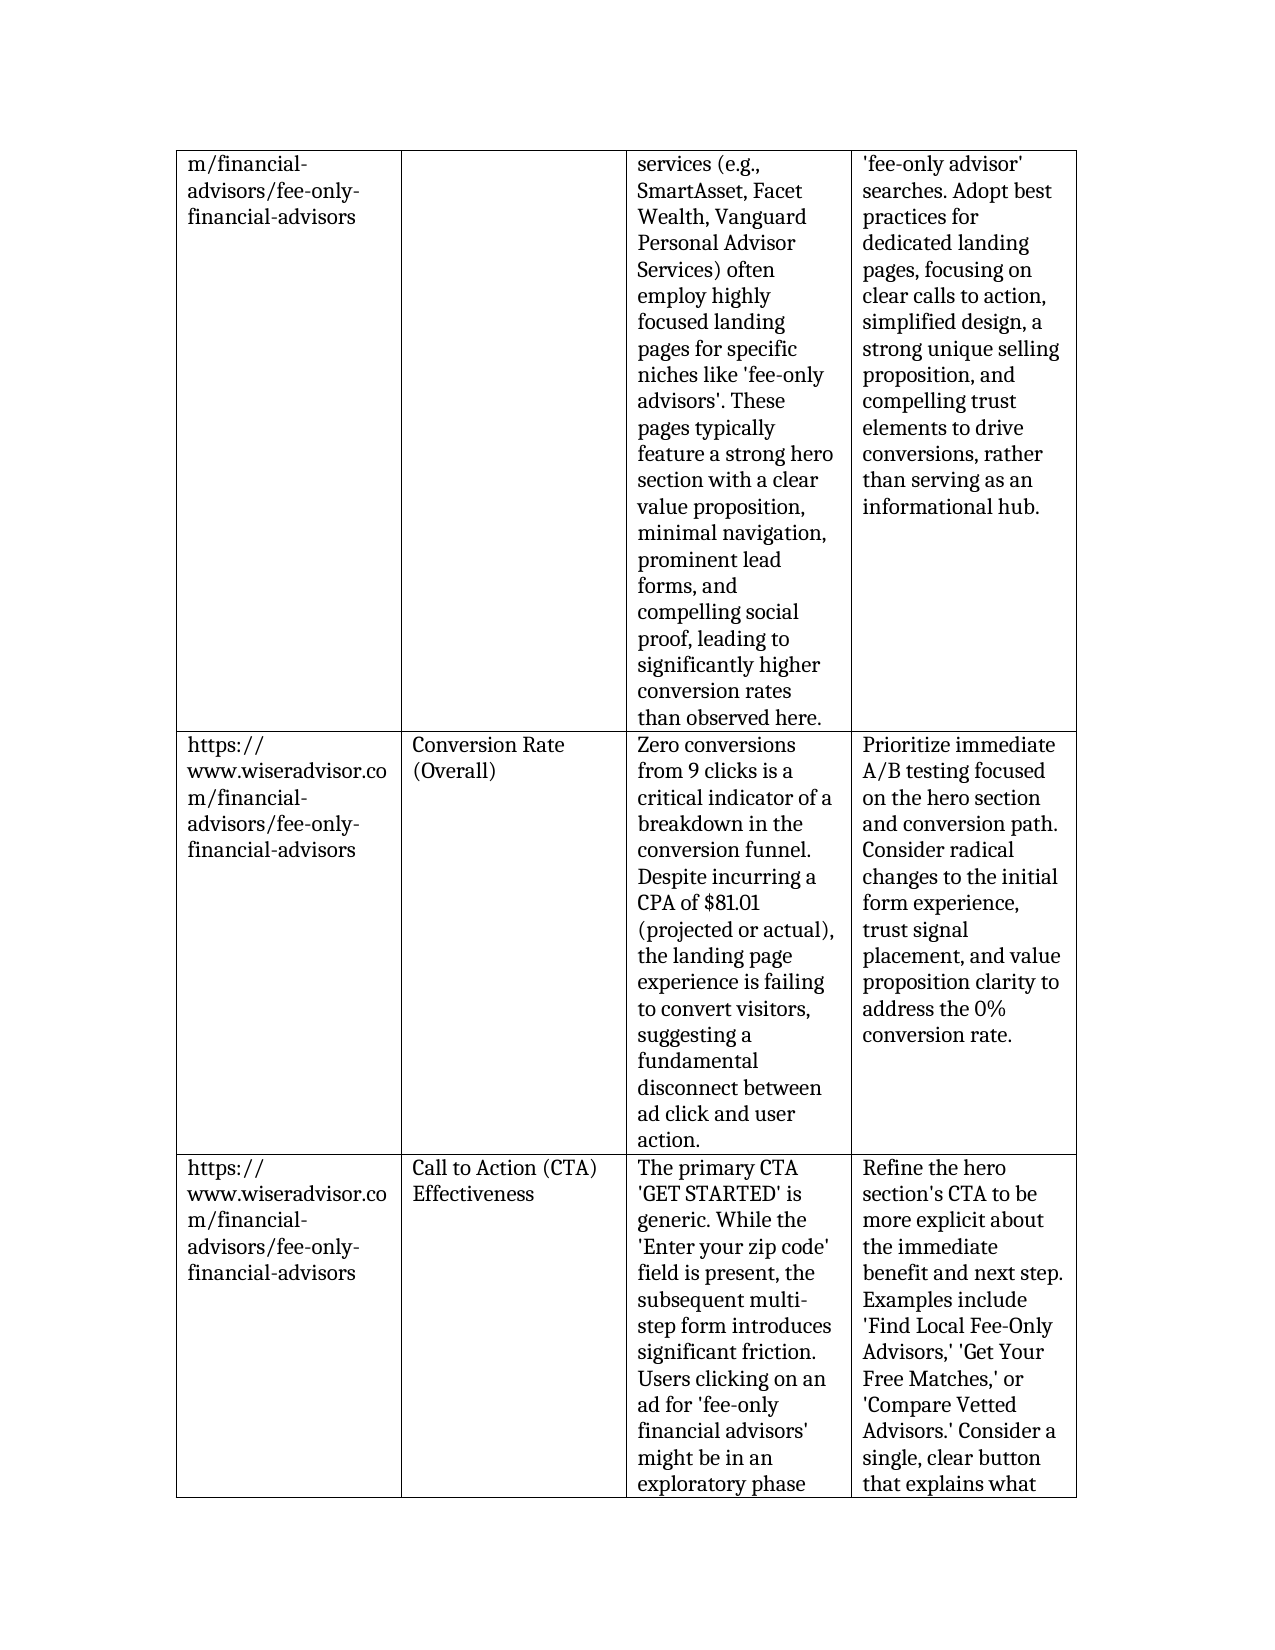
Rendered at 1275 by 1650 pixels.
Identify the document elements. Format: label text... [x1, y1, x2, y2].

table_cell Zero conversions from 9 clicks is a critical indicator of a breakdown in the conversion funnel. Despite incurring a CPA of $81.01 (projected or actual), the landing page experience is failing to convert visitors, suggesting a fundamental disconnect between ad click and user action. [627, 732, 851, 1153]
table_cell Conversion Rate (Overall) [402, 732, 626, 1153]
table_cell Prioritize immediate A/B testing focused on the hero section and conversion path. Consider radical changes to the initial form experience, trust signal placement, and value proposition clarity to address the 0% conversion rate. [852, 732, 1076, 1153]
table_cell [177, 1155, 401, 1497]
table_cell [852, 151, 1076, 731]
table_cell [402, 1155, 626, 1497]
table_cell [627, 151, 851, 731]
table_cell https://www.wiseradvisor.com/financial-advisors/fee-only-financial-advisors [177, 732, 401, 1153]
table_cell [177, 151, 401, 731]
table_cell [852, 1155, 1076, 1497]
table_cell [402, 151, 626, 731]
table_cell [627, 1155, 851, 1497]
